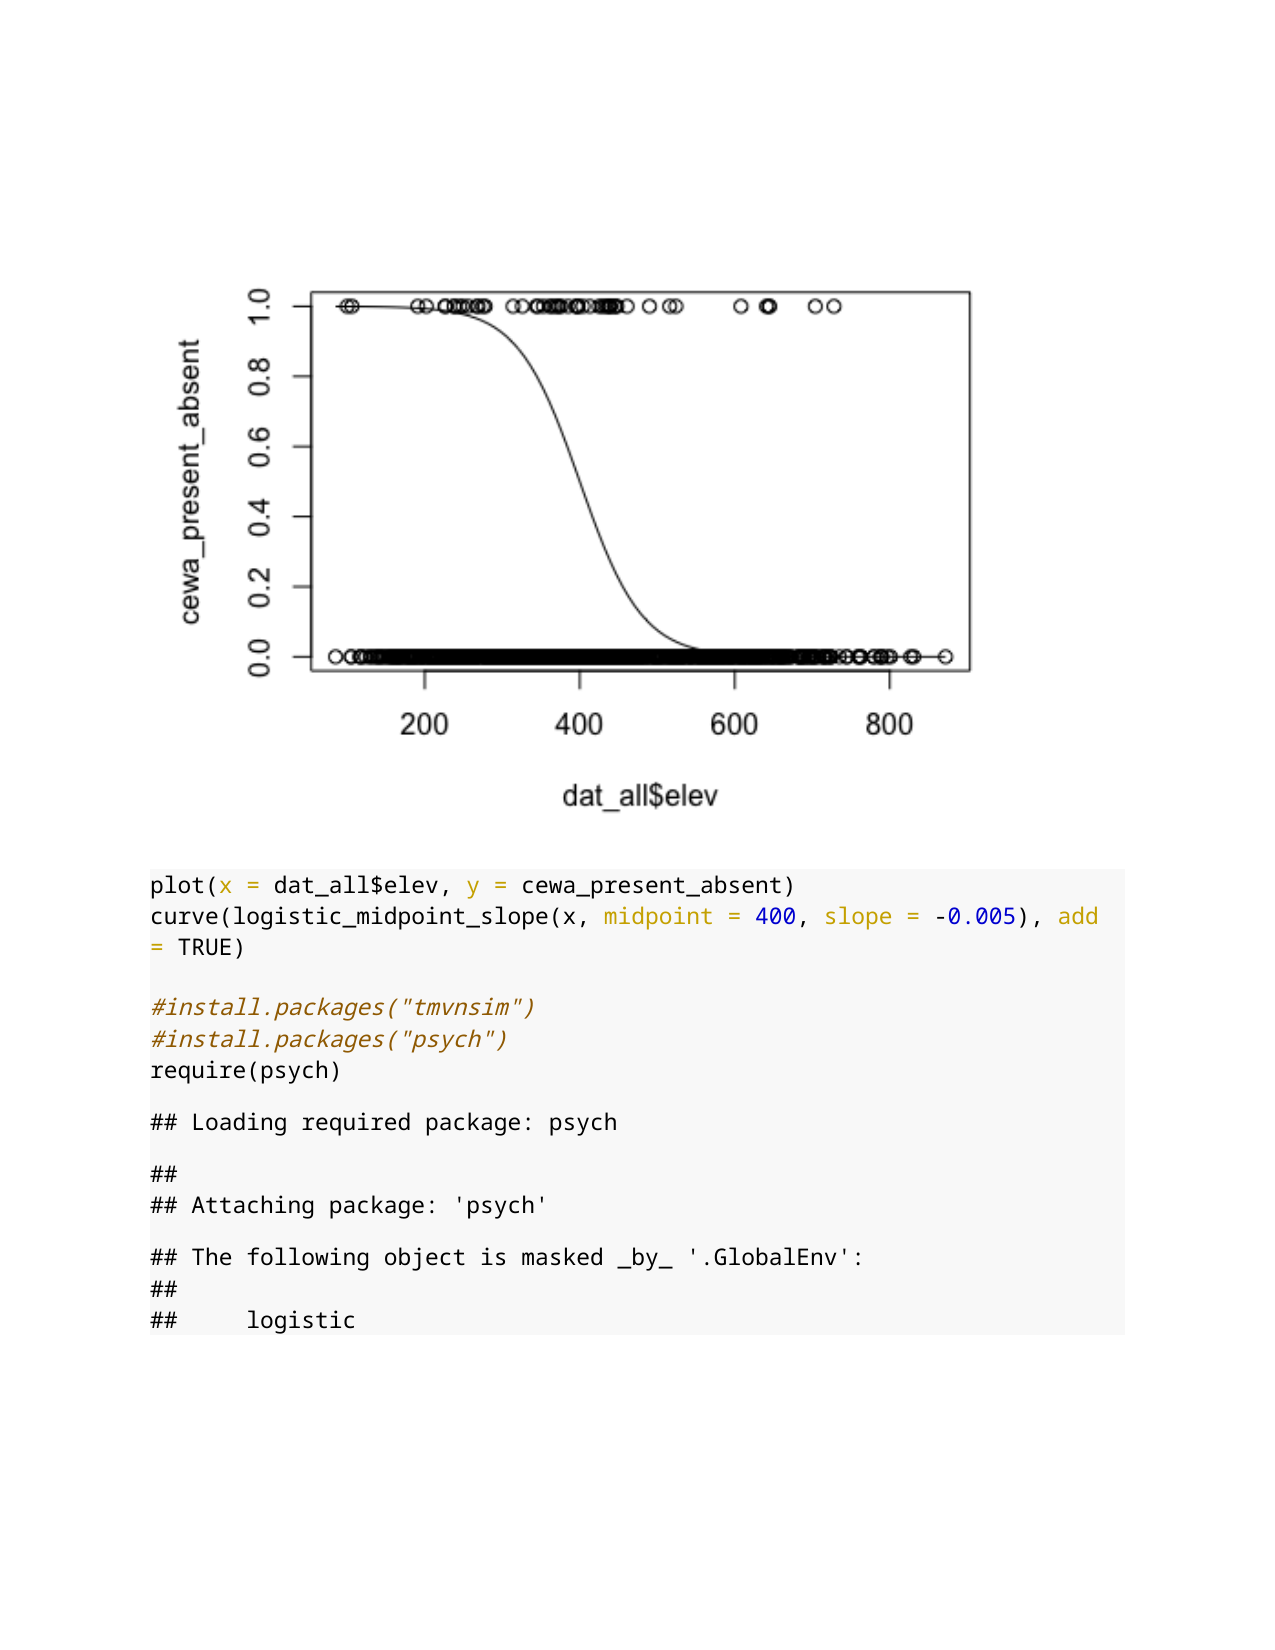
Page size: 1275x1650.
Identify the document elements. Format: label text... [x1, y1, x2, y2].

text ## Loading required package: psych [150, 1106, 1125, 1137]
text ## ## Attaching package: 'psych' [150, 1158, 1125, 1220]
picture [168, 150, 1044, 850]
text plot(x = dat_all$elev, y = cewa_present_absent) curve(logistic_midpoint_slope(x, midpoint = 400, slope = -0.005), add = TRUE) #install.packages("tmvnsim") #install.packages("psych") require(psych) [150, 869, 1125, 1085]
text ## The following object is masked _by_ '.GlobalEnv': ## ## logistic [150, 1241, 1125, 1335]
